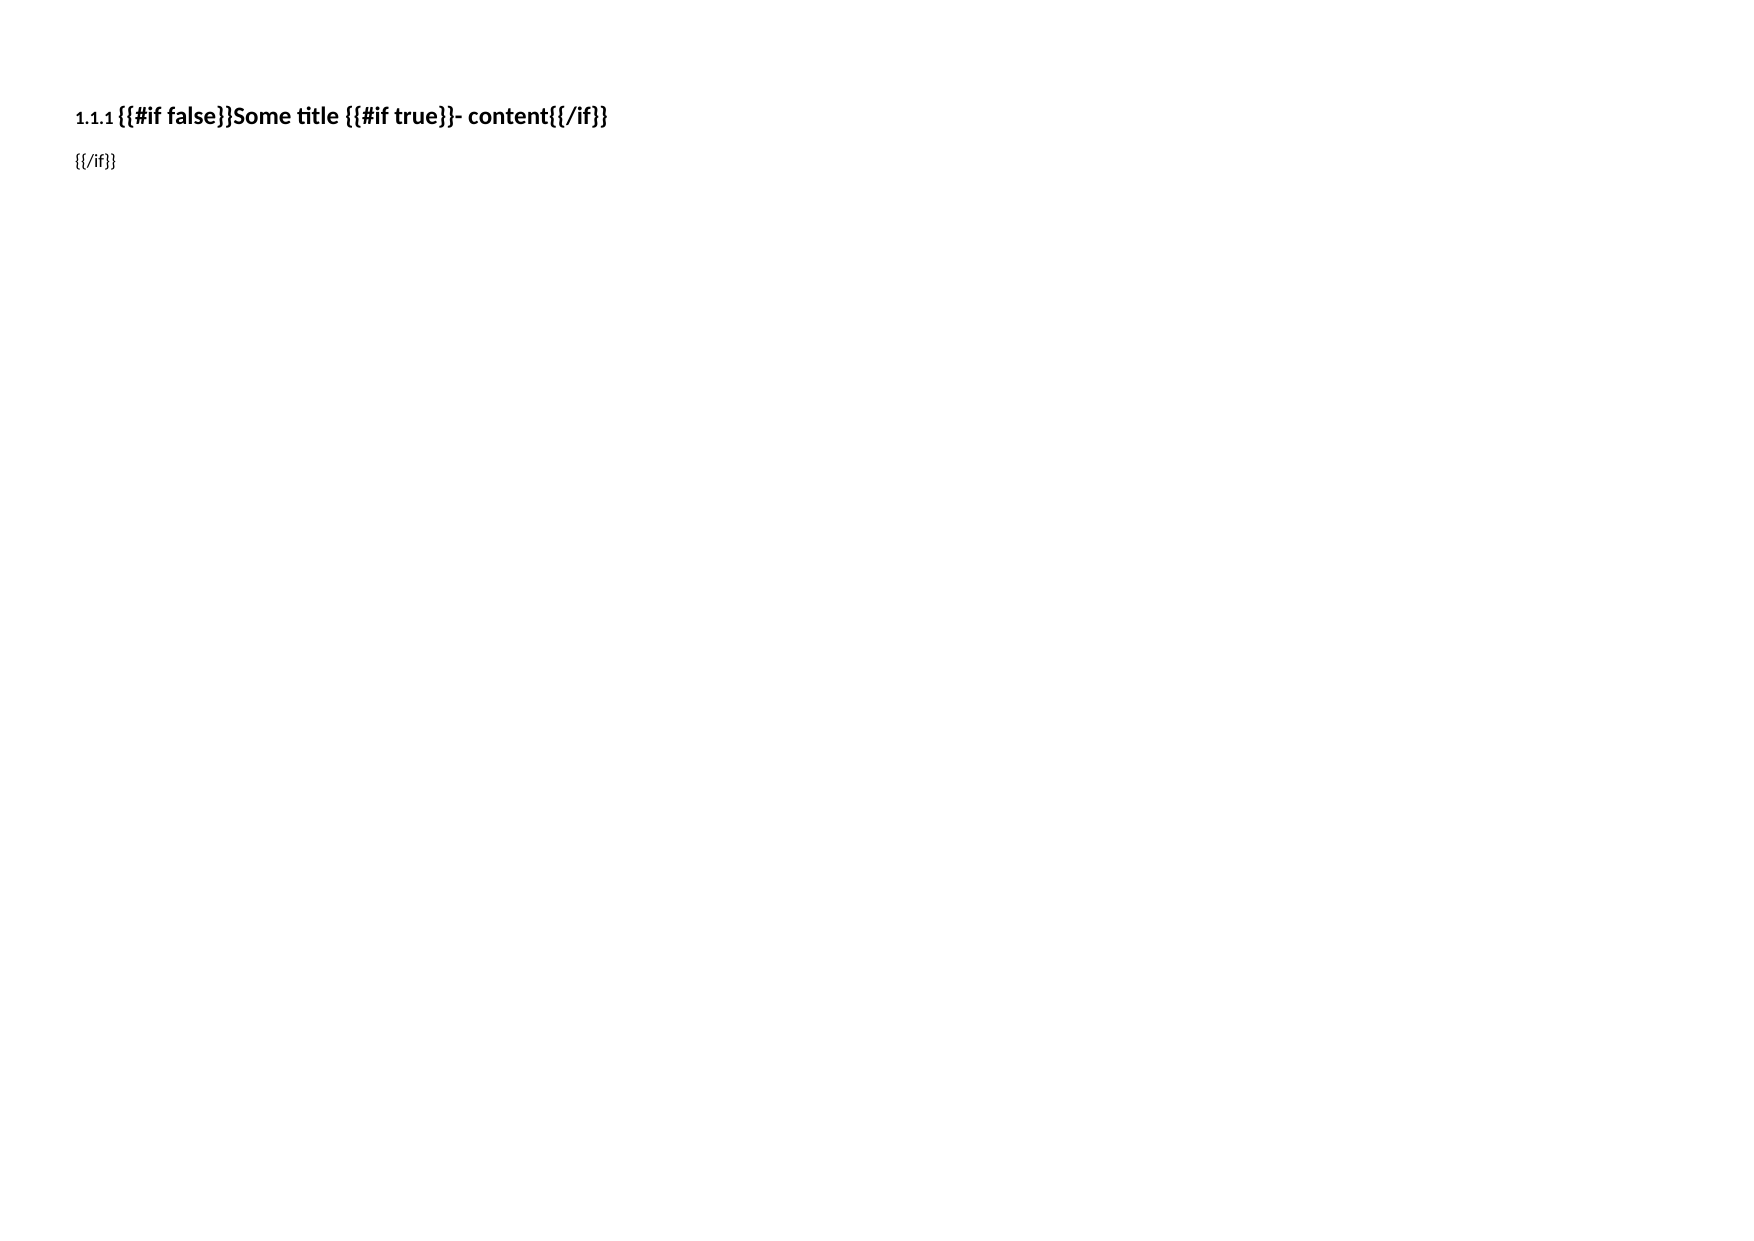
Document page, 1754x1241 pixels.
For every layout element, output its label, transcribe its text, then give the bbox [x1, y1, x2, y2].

text {{/if}} [75, 149, 1679, 172]
subtitle {{#if false}}Some title {{#if true}}- content{{/if}} [75, 100, 1679, 131]
